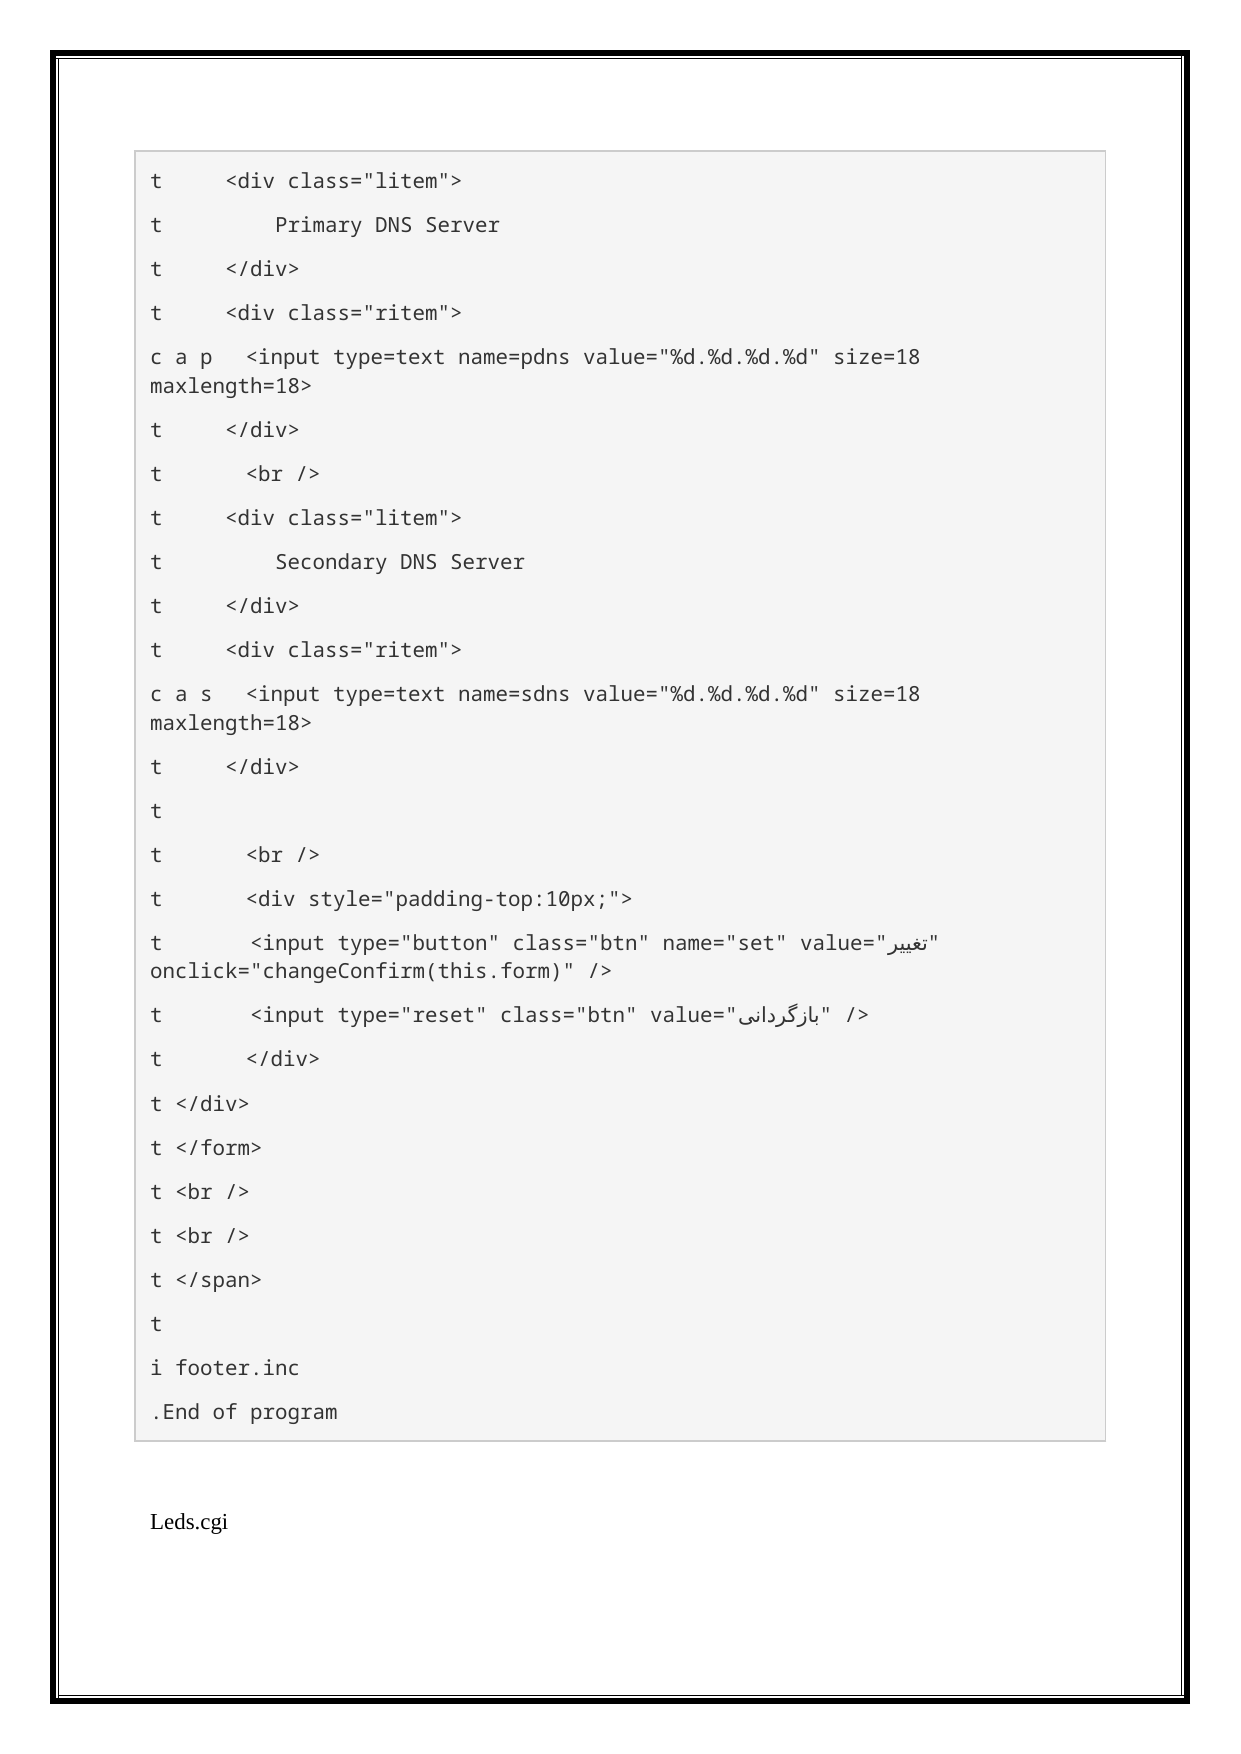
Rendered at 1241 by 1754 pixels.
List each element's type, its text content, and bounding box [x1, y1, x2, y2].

text t <br /> [136, 443, 1105, 487]
text t </div> [136, 399, 1105, 443]
text t </form> [136, 1117, 1105, 1161]
text i footer.inc [136, 1337, 1105, 1381]
text t <br /> [136, 824, 1105, 868]
text t </div> [136, 1028, 1105, 1072]
text t <input type="button" class="btn" name="set" value="تغییر" onclick="changeConfirm(this.form)" /> [136, 912, 1105, 984]
text Leds.cgi [150, 1508, 1090, 1535]
text c a s <input type=text name=sdns value="%d.%d.%d.%d" size=18 maxlength=18> [136, 663, 1105, 736]
text t <input type="reset" class="btn" value="بازگردانی" /> [136, 984, 1105, 1028]
text t Secondary DNS Server [136, 531, 1105, 575]
text t </div> [136, 1072, 1105, 1117]
text t <br /> [136, 1161, 1105, 1205]
text t Primary DNS Server [136, 194, 1105, 238]
text t </div> [136, 575, 1105, 619]
text t <div class="ritem"> [136, 282, 1105, 326]
text t </div> [136, 238, 1105, 282]
text t </div> [136, 736, 1105, 780]
text t <div class="ritem"> [136, 619, 1105, 663]
text c a p <input type=text name=pdns value="%d.%d.%d.%d" size=18 maxlength=18> [136, 326, 1105, 399]
text t [136, 1293, 1105, 1337]
text t </span> [136, 1249, 1105, 1293]
text t <div class="litem"> [136, 487, 1105, 531]
text t <div class="litem"> [136, 152, 1105, 194]
text .End of program [136, 1381, 1105, 1440]
text t <div style="padding-top:10px;"> [136, 868, 1105, 912]
text t [136, 780, 1105, 824]
text t <br /> [136, 1205, 1105, 1249]
